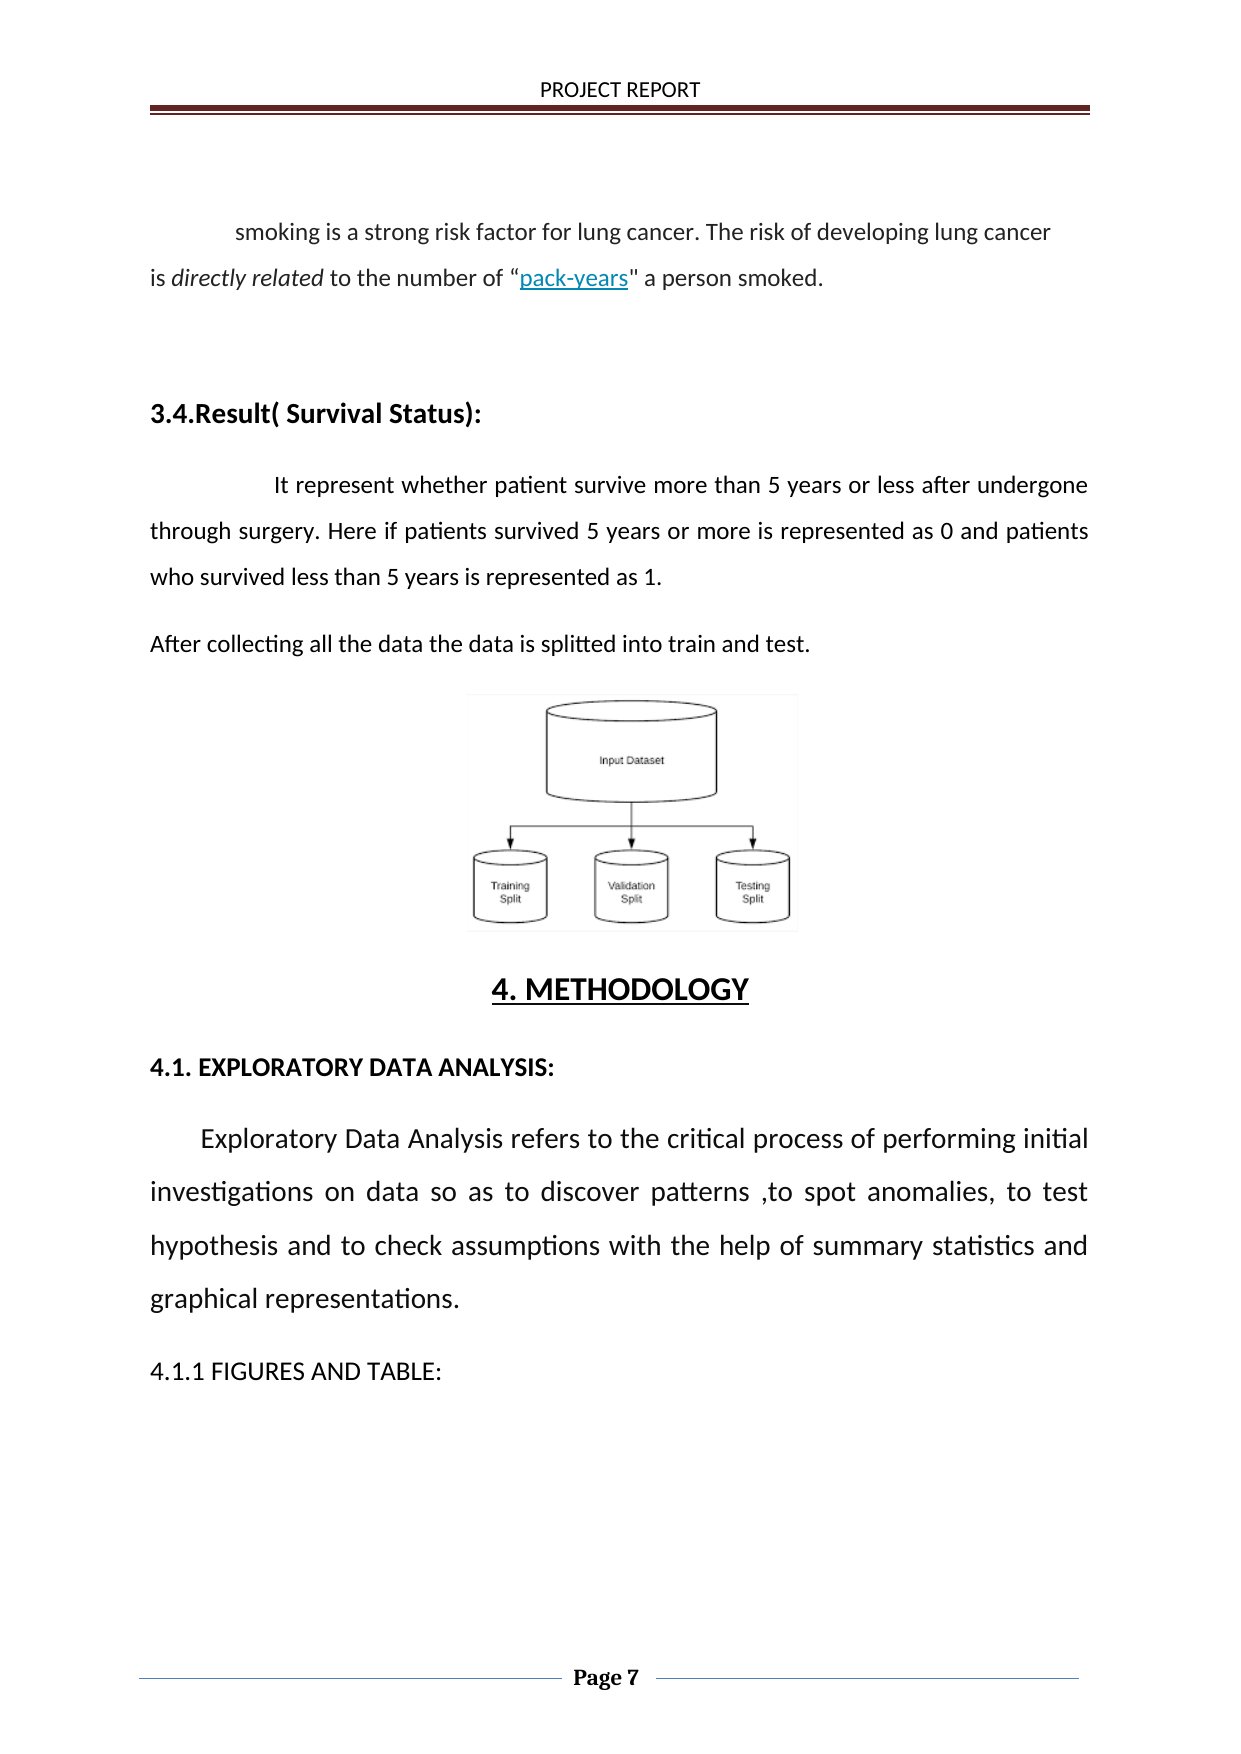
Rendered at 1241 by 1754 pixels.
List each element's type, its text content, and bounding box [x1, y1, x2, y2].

text smoking is a strong risk factor for lung cancer. The risk of developing lung cancer is directly related to the number of “pack-years" a person smoked. [150, 217, 1090, 293]
text 4.1.1 FIGURES AND TABLE: [150, 1354, 1090, 1388]
text 4.1. EXPLORATORY DATA ANALYSIS: [150, 1050, 1090, 1083]
text Exploratory Data Analysis refers to the critical process of performing initial investigations on data so as to discover patterns ,to spot anomalies, to test hypothesis and to check assumptions with the help of summary statistics and graphical representations. [150, 1120, 1090, 1316]
picture [467, 694, 799, 932]
text After collecting all the data the data is splitted into train and test. [150, 628, 1090, 658]
text 3.4.Result( Survival Status): [150, 395, 1090, 431]
text It represent whether patient survive more than 5 years or less after undergone through surgery. Here if patients survived 5 years or more is represented as 0 and patients who survived less than 5 years is represented as 1. [150, 470, 1090, 592]
text 4. METHODOLOGY [150, 968, 1090, 1008]
